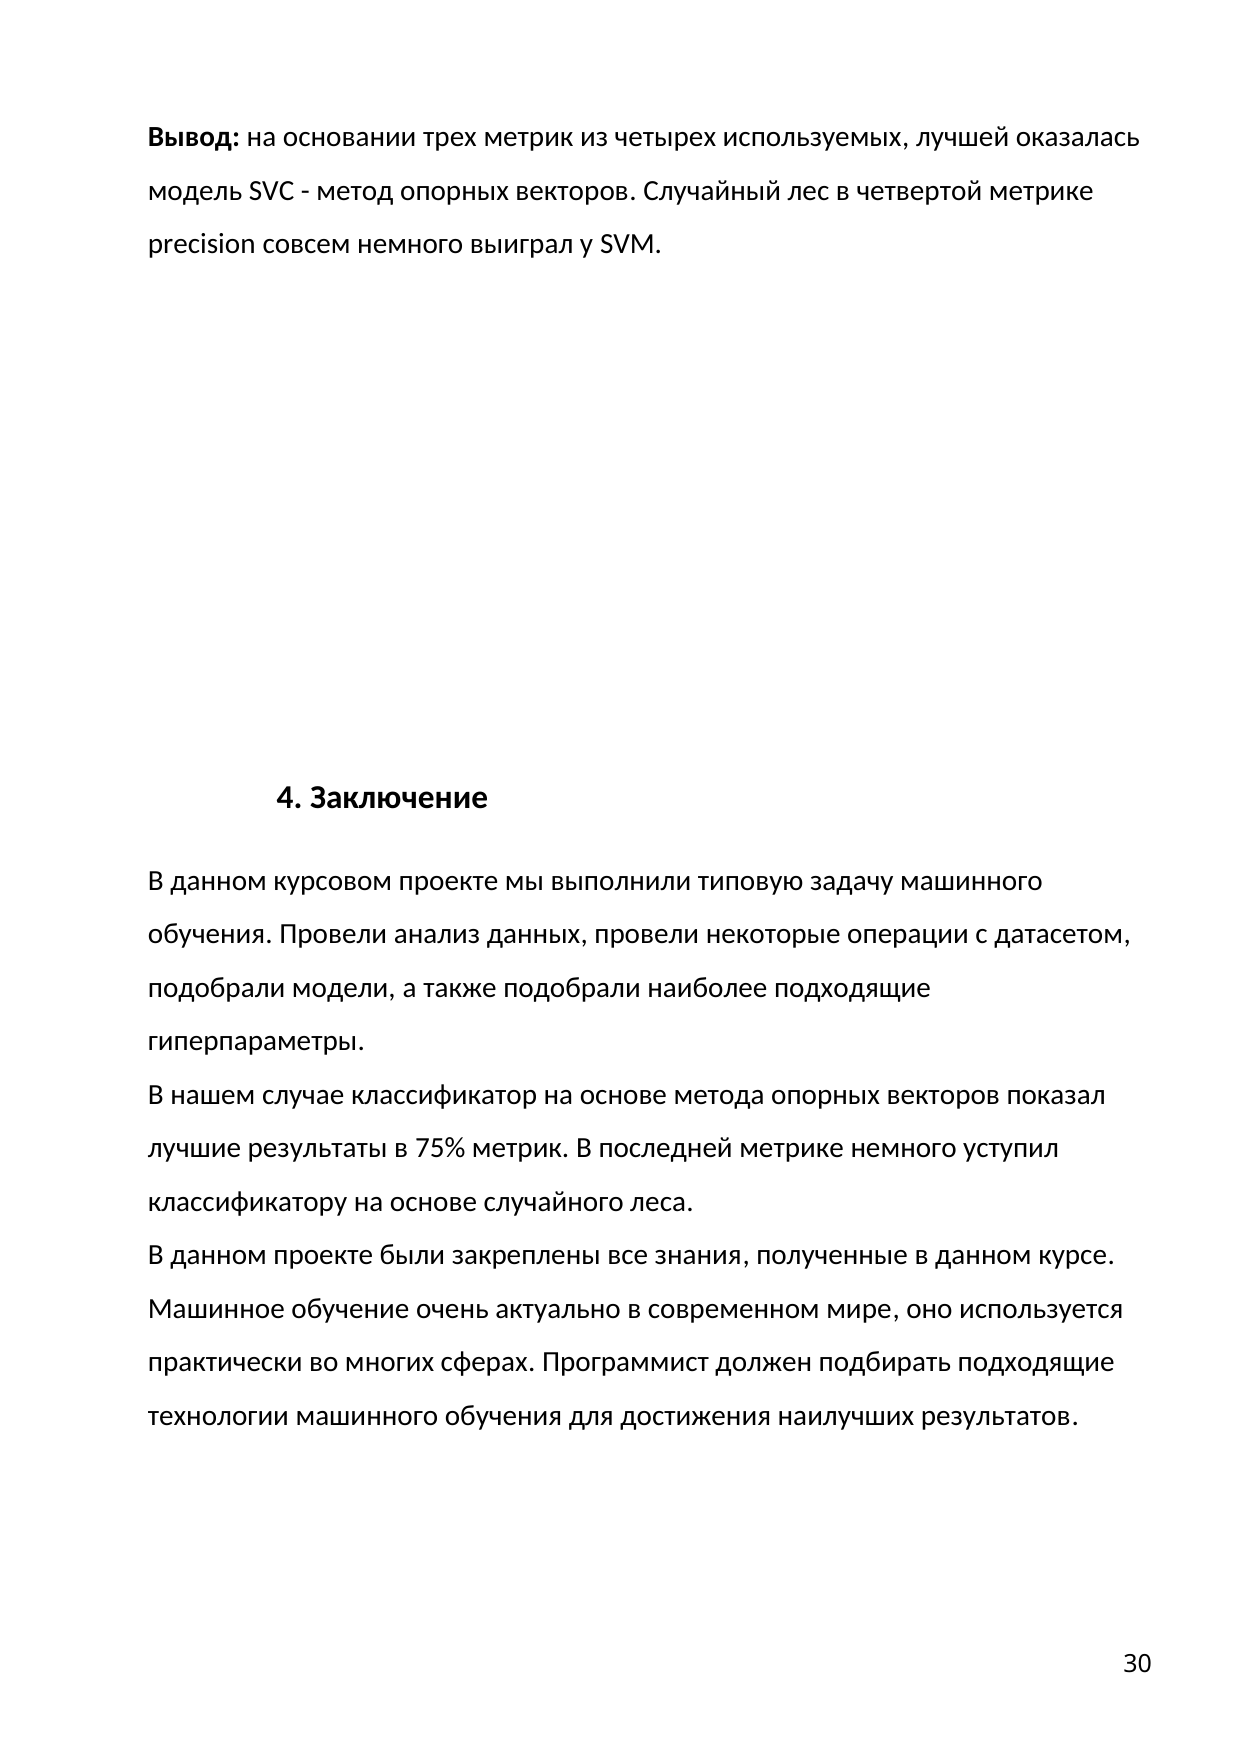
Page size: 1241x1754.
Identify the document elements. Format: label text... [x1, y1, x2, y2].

text В данном проекте были закреплены все знания, полученные в данном курсе. [148, 1236, 1152, 1272]
text Машинное обучение очень актуально в современном мире, оно используется практически во многих сферах. Программист должен подбирать подходящие технологии машинного обучения для достижения наилучших результатов. [148, 1290, 1152, 1432]
text Вывод: на основании трех метрик из четырех используемых, лучшей оказалась модель SVC - метод опорных векторов. Случайный лес в четвертой метрике precision совсем немного выиграл у SVM. [148, 118, 1152, 261]
text В данном курсовом проекте мы выполнили типовую задачу машинного обучения. Провели анализ данных, провели некоторые операции с датасетом, подобрали модели, а также подобрали наиболее подходящие гиперпараметры. [148, 862, 1152, 1058]
text 4. Заключение [276, 776, 1152, 816]
text В нашем случае классификатор на основе метода опорных векторов показал лучшие результаты в 75% метрик. В последней метрике немного уступил классификатору на основе случайного леса. [148, 1076, 1152, 1218]
